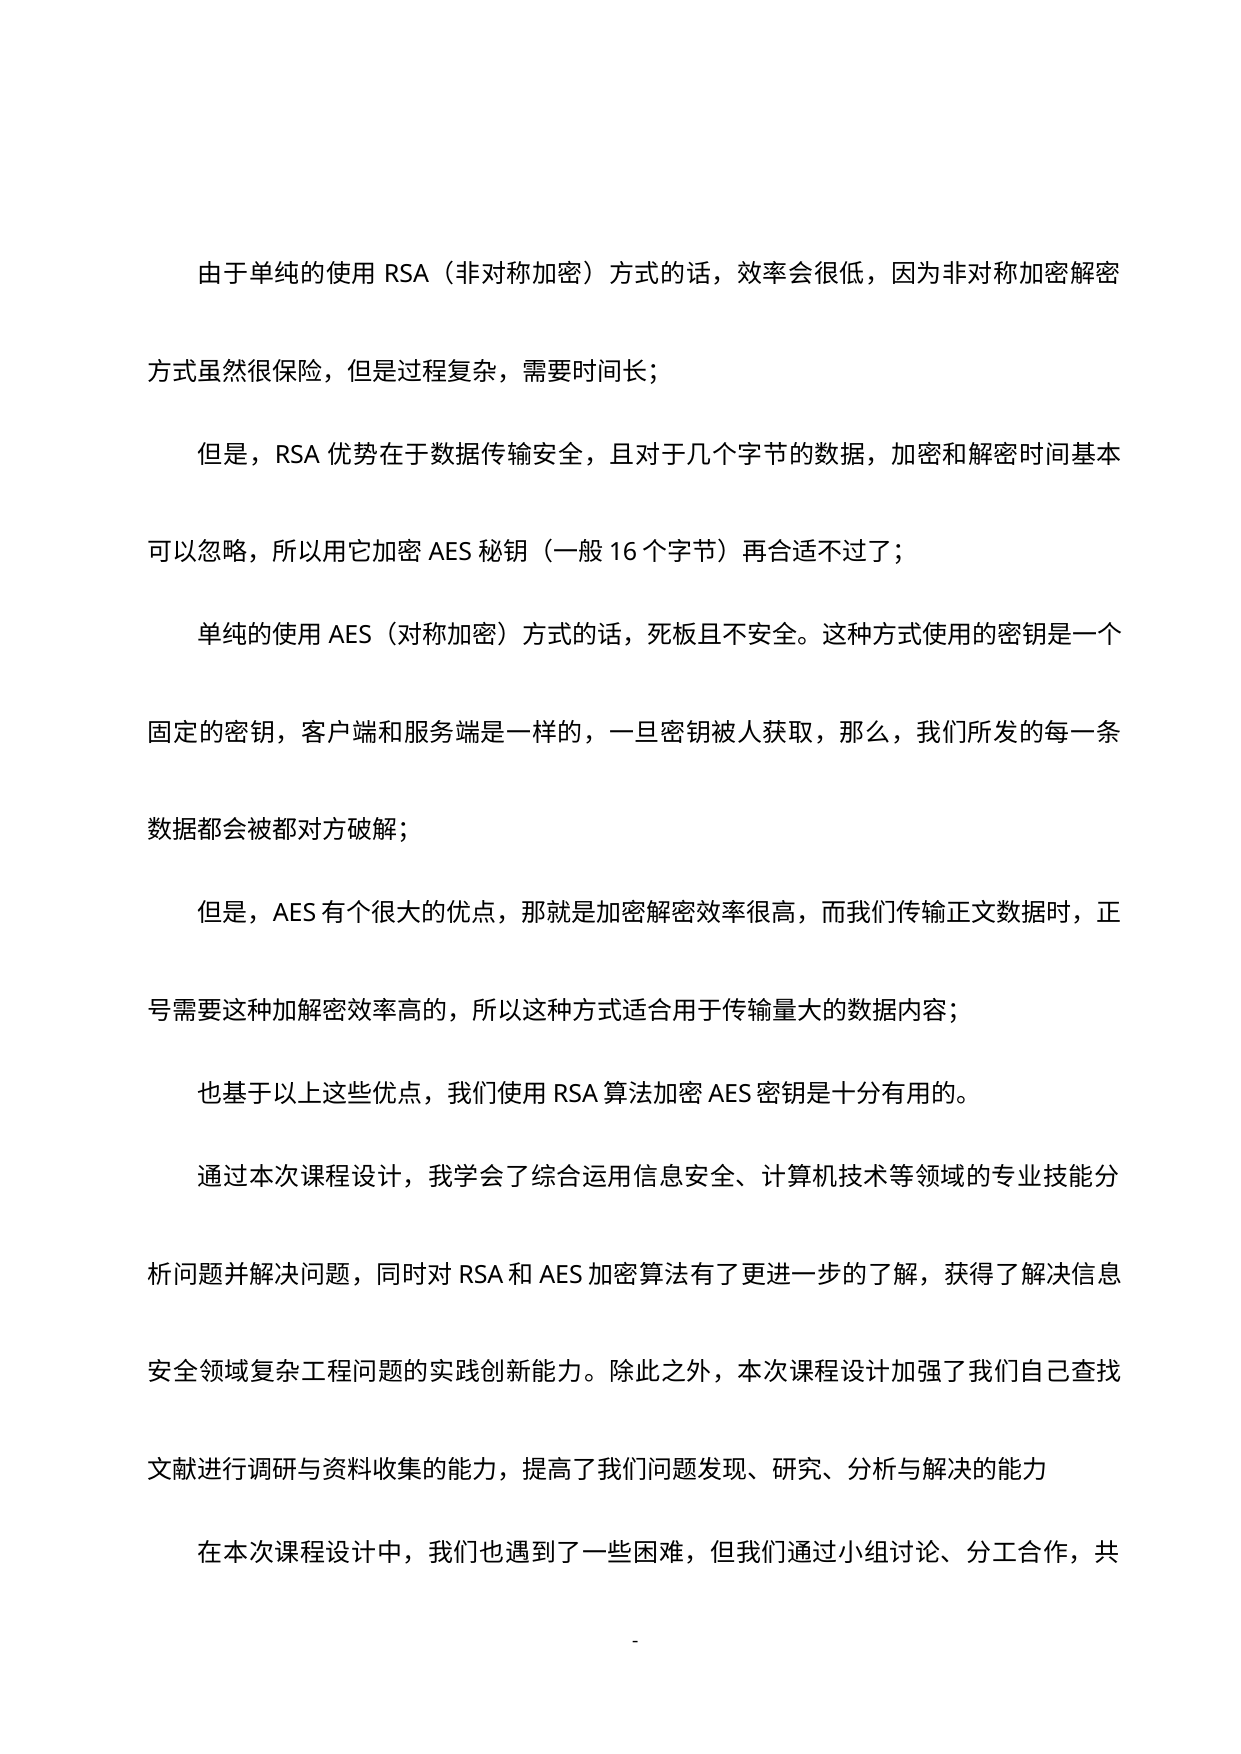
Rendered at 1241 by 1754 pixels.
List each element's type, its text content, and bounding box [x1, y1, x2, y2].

text 但是，RSA 优势在于数据传输安全，且对于几个字节的数据，加密和解密时间基本可以忽略，所以用它加密 AES 秘钥（一般16个字节）再合适不过了； [148, 420, 1122, 582]
text 也基于以上这些优点，我们使用RSA算法加密AES密钥是十分有用的。 [148, 1059, 1122, 1124]
text 由于单纯的使用 RSA（非对称加密）方式的话，效率会很低，因为非对称加密解密方式虽然很保险，但是过程复杂，需要时间长； [148, 239, 1122, 402]
text 但是，AES有个很大的优点，那就是加密解密效率很高，而我们传输正文数据时，正号需要这种加解密效率高的，所以这种方式适合用于传输量大的数据内容； [148, 878, 1122, 1041]
text 单纯的使用 AES（对称加密）方式的话，死板且不安全。这种方式使用的密钥是一个固定的密钥，客户端和服务端是一样的，一旦密钥被人获取，那么，我们所发的每一条数据都会被都对方破解； [148, 600, 1122, 860]
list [148, 1518, 1122, 1583]
list 通过本次课程设计，我学会了综合运用信息安全、计算机技术等领域的专业技能分析问题并解决问题，同时对RSA和AES加密算法有了更进一步的了解，获得了解决信息安全领域复杂工程问题的实践创新能力。除此之外，本次课程设计加强了我们自己查找文献进行调研与资料收集的能力，提高了我们问题发现、研究、分析与解决的能力 [148, 1142, 1122, 1500]
